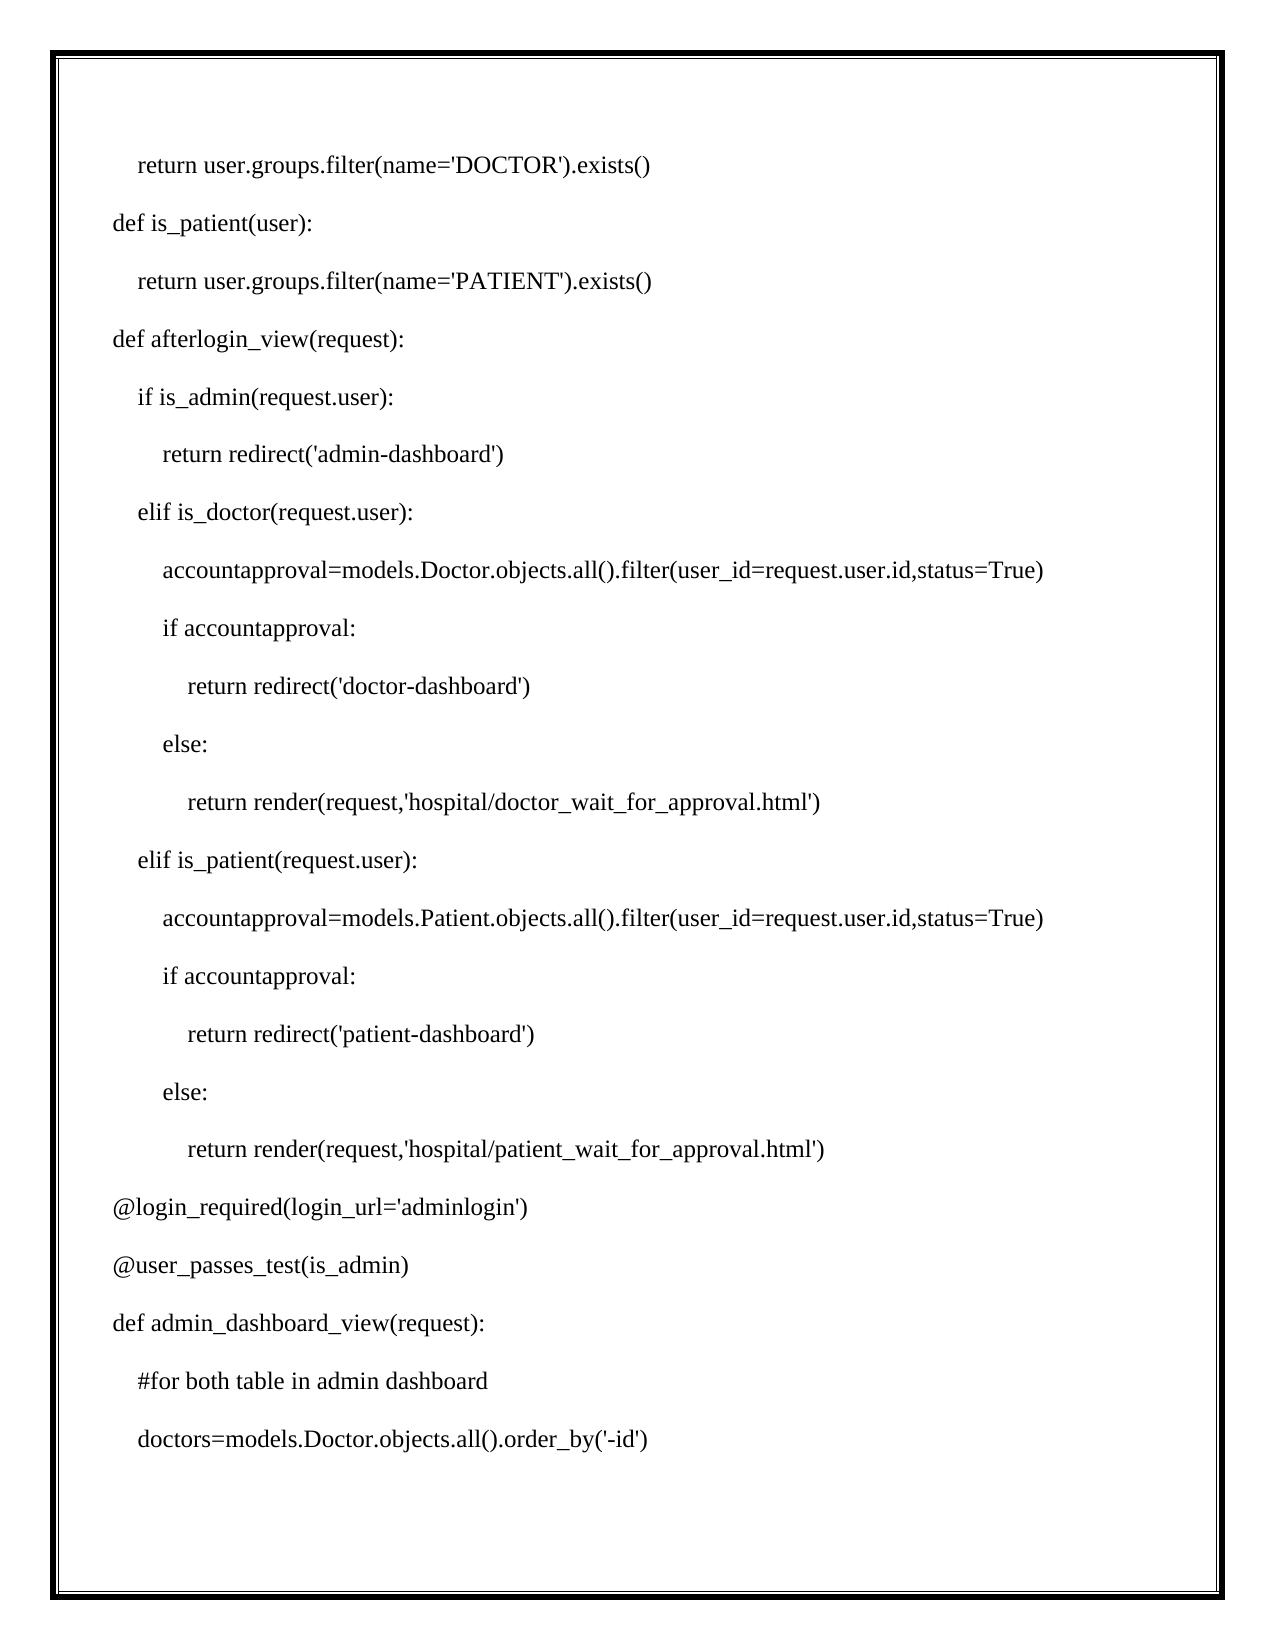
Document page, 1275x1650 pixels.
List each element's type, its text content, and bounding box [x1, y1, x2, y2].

text elif is_patient(request.user): [112, 845, 1162, 874]
text accountapproval=models.Doctor.objects.all().filter(user_id=request.user.id,status=True) [112, 555, 1162, 584]
text if accountapproval: [112, 613, 1162, 642]
text return redirect('admin-dashboard') [112, 439, 1162, 468]
text else: [112, 729, 1162, 758]
text if accountapproval: [112, 961, 1162, 989]
text def admin_dashboard_view(request): [112, 1308, 1162, 1337]
text @user_passes_test(is_admin) [112, 1250, 1162, 1279]
text elif is_doctor(request.user): [112, 497, 1162, 526]
text return render(request,'hospital/patient_wait_for_approval.html') [112, 1134, 1162, 1163]
text return render(request,'hospital/doctor_wait_for_approval.html') [112, 787, 1162, 816]
text if is_admin(request.user): [112, 382, 1162, 410]
text return user.groups.filter(name='PATIENT').exists() [112, 266, 1162, 294]
text def is_patient(user): [112, 208, 1162, 237]
text doctors=models.Doctor.objects.all().order_by('-id') [112, 1424, 1162, 1453]
text def afterlogin_view(request): [112, 324, 1162, 352]
text return redirect('doctor-dashboard') [112, 671, 1162, 700]
text @login_required(login_url='adminlogin') [112, 1192, 1162, 1221]
text #for both table in admin dashboard [112, 1366, 1162, 1395]
text else: [112, 1077, 1162, 1105]
text return user.groups.filter(name='DOCTOR').exists() [112, 150, 1162, 179]
text accountapproval=models.Patient.objects.all().filter(user_id=request.user.id,status=True) [112, 903, 1162, 932]
text return redirect('patient-dashboard') [112, 1019, 1162, 1047]
